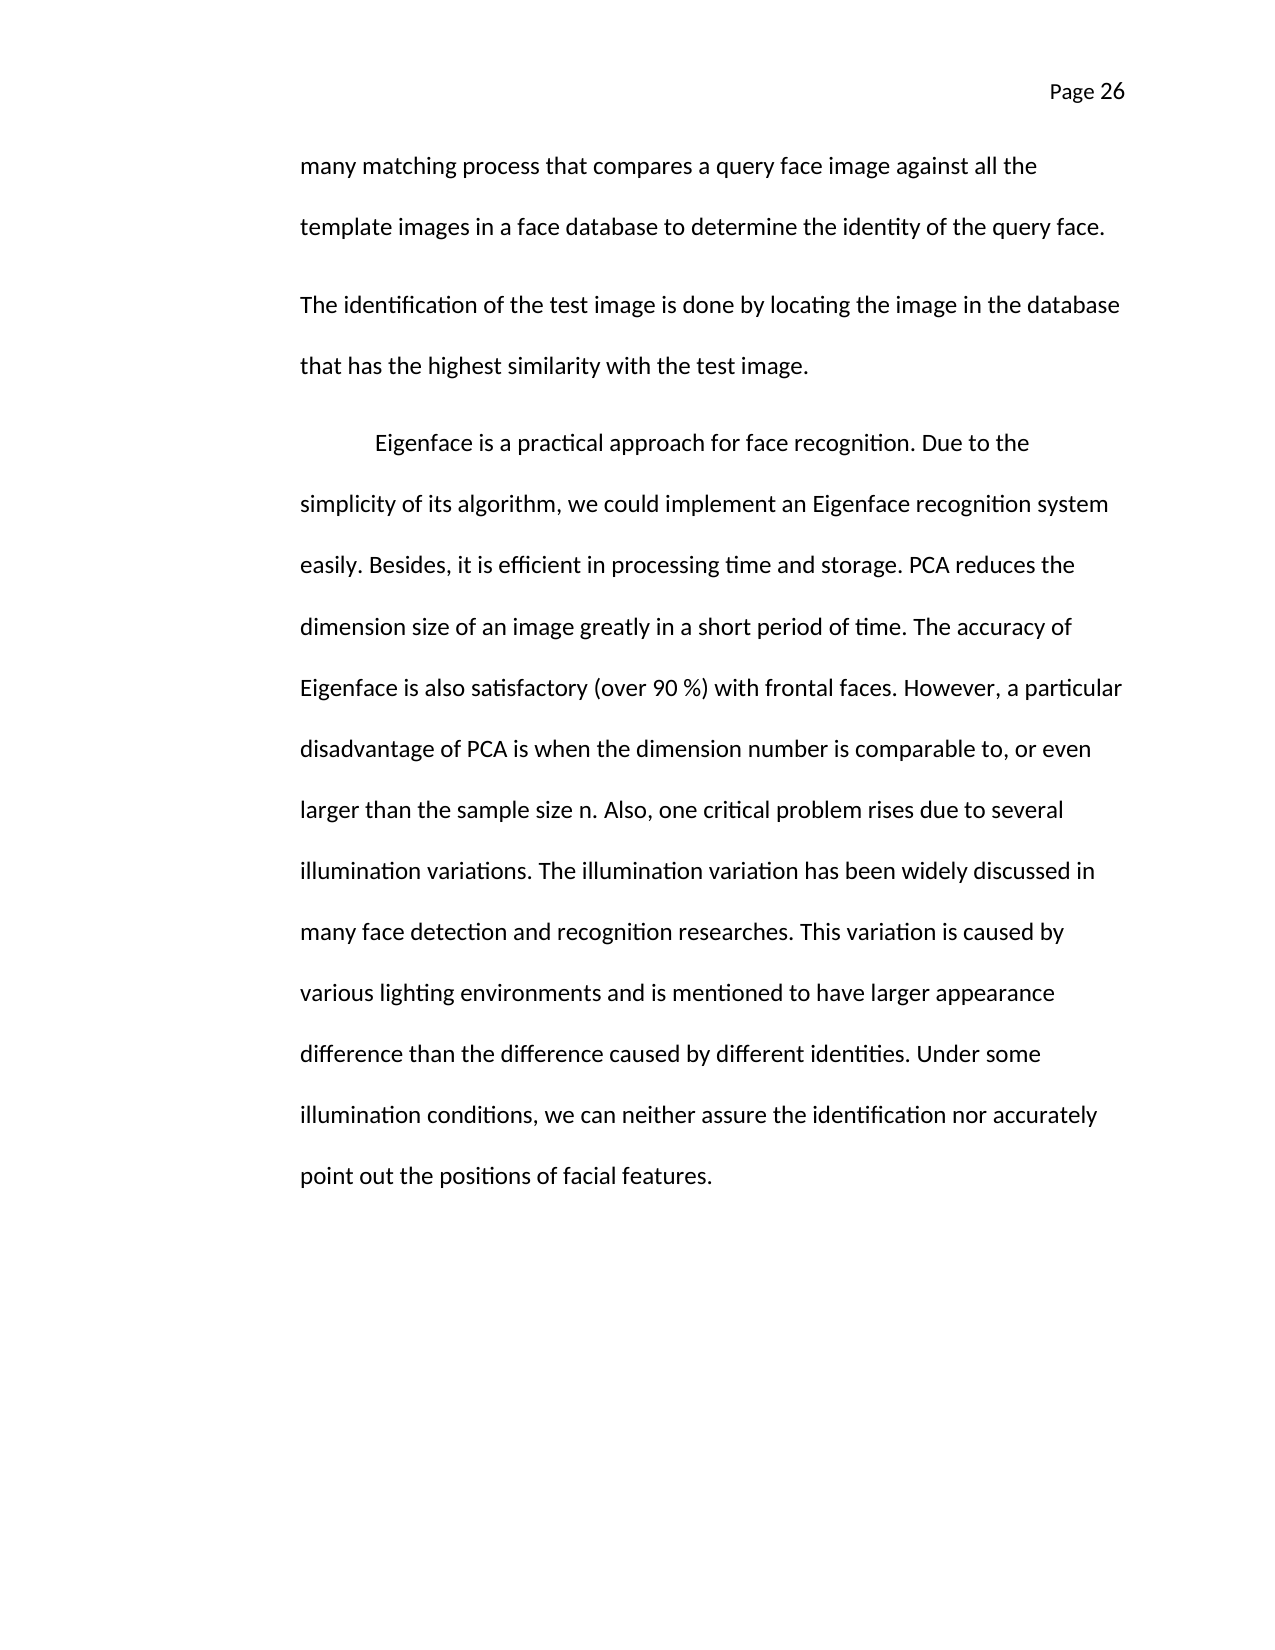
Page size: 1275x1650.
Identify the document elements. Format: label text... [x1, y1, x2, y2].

text Eigenface is a practical approach for face recognition. Due to the simplicity of its algorithm, we could implement an Eigenface recognition system easily. Besides, it is efficient in processing time and storage. PCA reduces the dimension size of an image greatly in a short period of time. The accuracy of Eigenface is also satisfactory (over 90 %) with frontal faces. However, a particular disadvantage of PCA is when the dimension number is comparable to, or even larger than the sample size n. Also, one critical problem rises due to several illumination variations. The illumination variation has been widely discussed in many face detection and recognition researches. This variation is caused by various lighting environments and is mentioned to have larger appearance difference than the difference caused by different identities. Under some illumination conditions, we can neither assure the identification nor accurately point out the positions of facial features. [300, 427, 1125, 1191]
text The identification of the test image is done by locating the image in the database that has the highest similarity with the test image. [300, 289, 1125, 380]
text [300, 150, 1125, 242]
